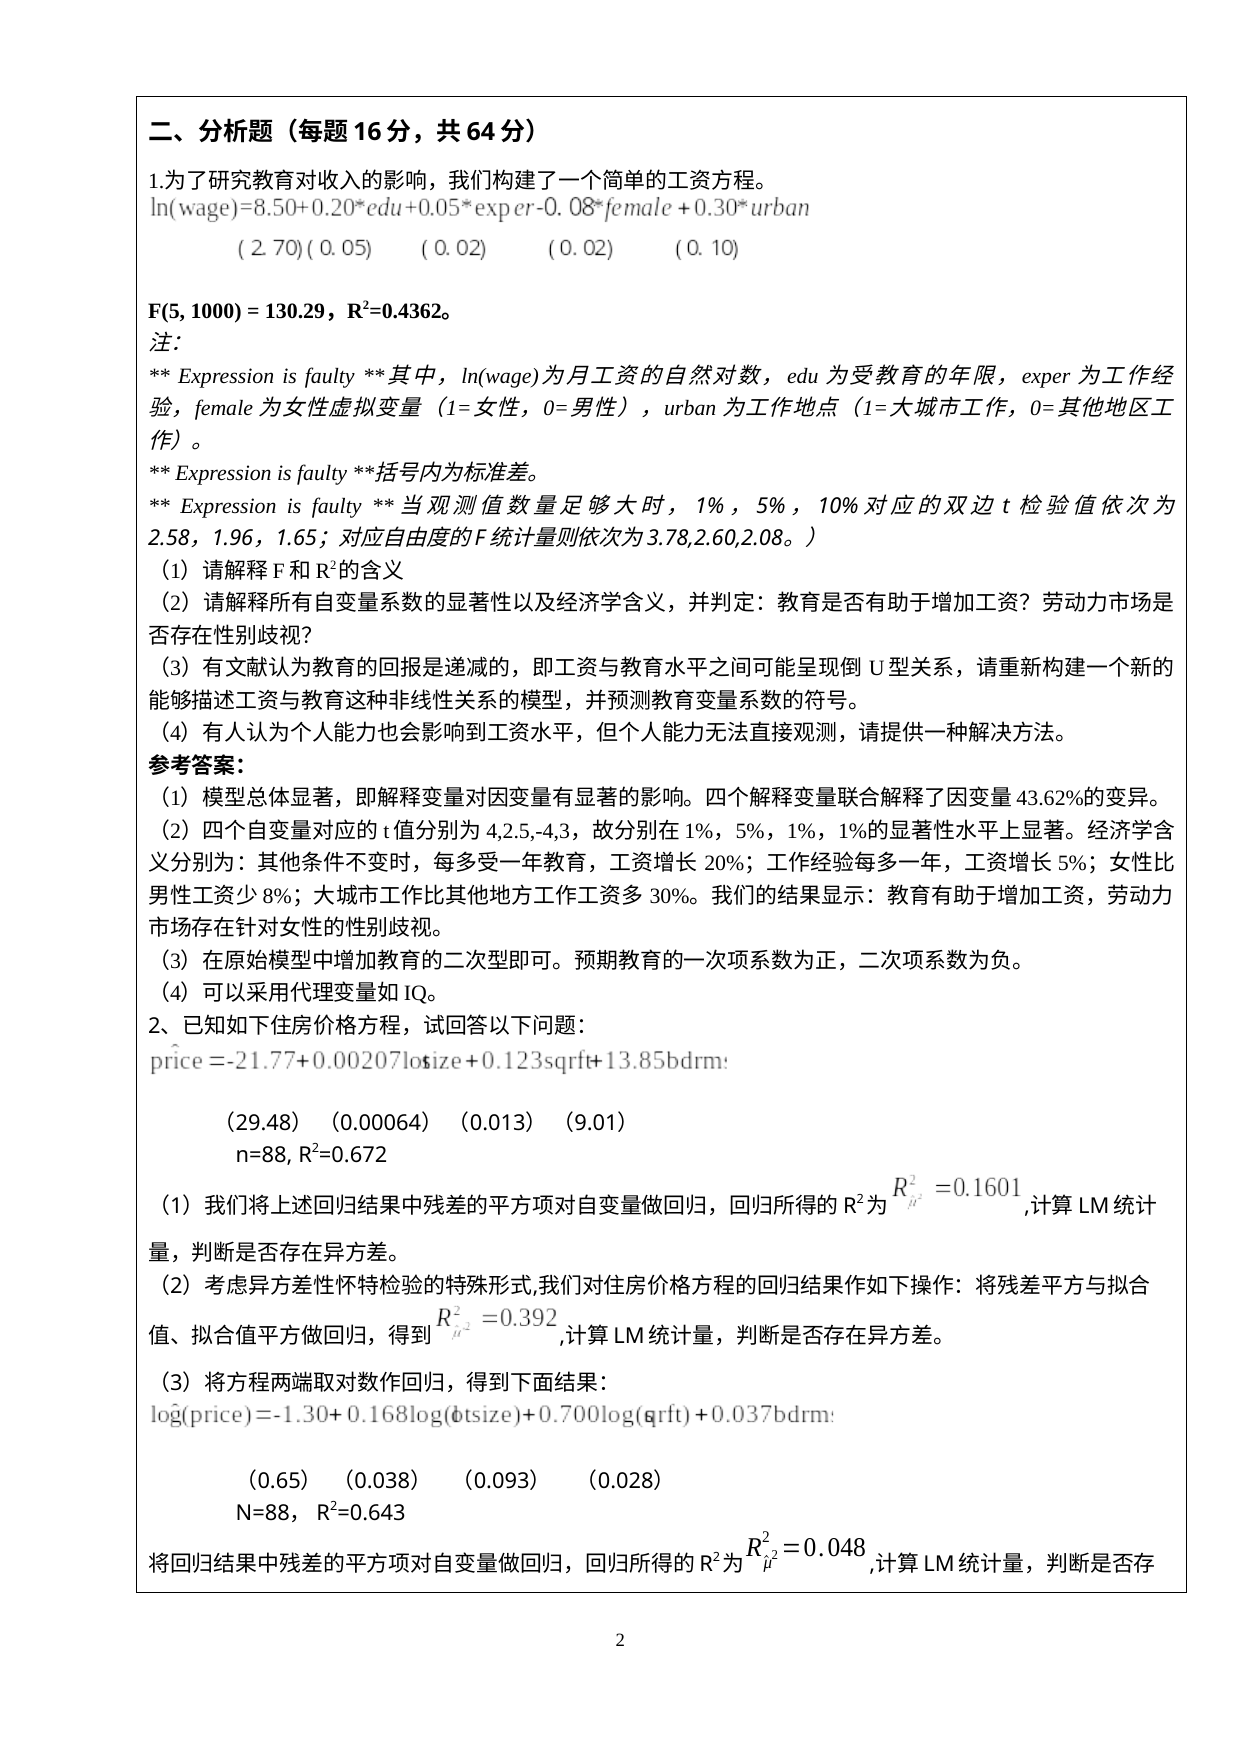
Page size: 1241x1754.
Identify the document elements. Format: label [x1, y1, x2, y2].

table_cell [137, 97, 1186, 1592]
